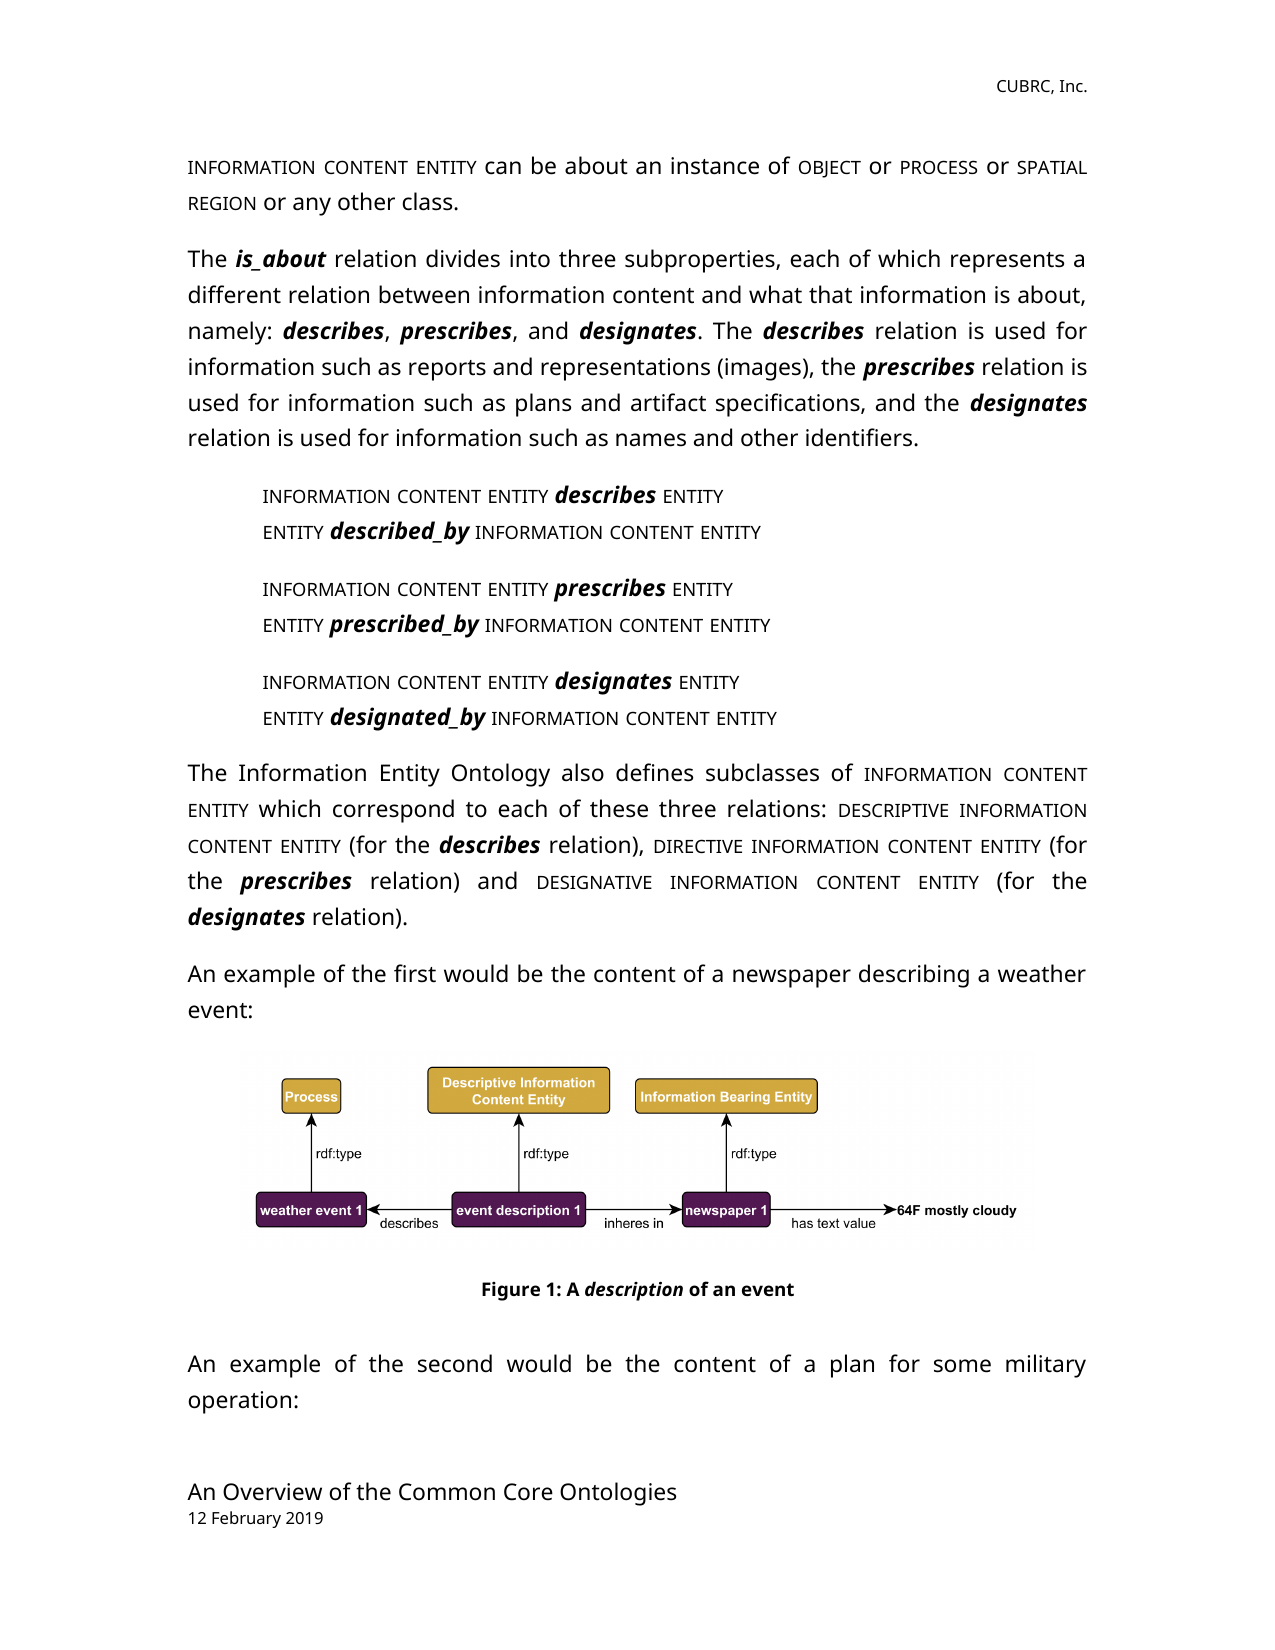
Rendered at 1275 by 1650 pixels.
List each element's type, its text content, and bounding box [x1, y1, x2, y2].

text An example of the second would be the content of a plan for some military operation: [187, 1348, 1087, 1415]
text The is_about relation divides into three subproperties, each of which represents a different relation between information content and what that information is about, namely: describes, prescribes, and designates. The describes relation is used for information such as reports and representations (images), the prescribes relation is used for information such as plans and artifact specifications, and the designates relation is used for information such as names and other identifiers. [187, 243, 1087, 454]
text entity designated_by information content entity [187, 701, 1087, 732]
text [187, 150, 1087, 217]
picture [238, 1050, 1037, 1251]
text information content entity describes entity [187, 479, 1087, 510]
text information content entity prescribes entity [187, 572, 1087, 603]
text Figure 1: A description of an event [187, 1276, 1087, 1327]
text The Information Entity Ontology also defines subclasses of information content entity which correspond to each of these three relations: descriptive information content entity (for the describes relation), directive information content entity (for the prescribes relation) and designative information content entity (for the designates relation). [187, 757, 1087, 932]
text An example of the first would be the content of a newspaper describing a weather event: [187, 958, 1087, 1025]
text entity prescribed_by information content entity [187, 608, 1087, 639]
text information content entity designates entity [187, 664, 1087, 696]
text entity described_by information content entity [187, 515, 1087, 546]
